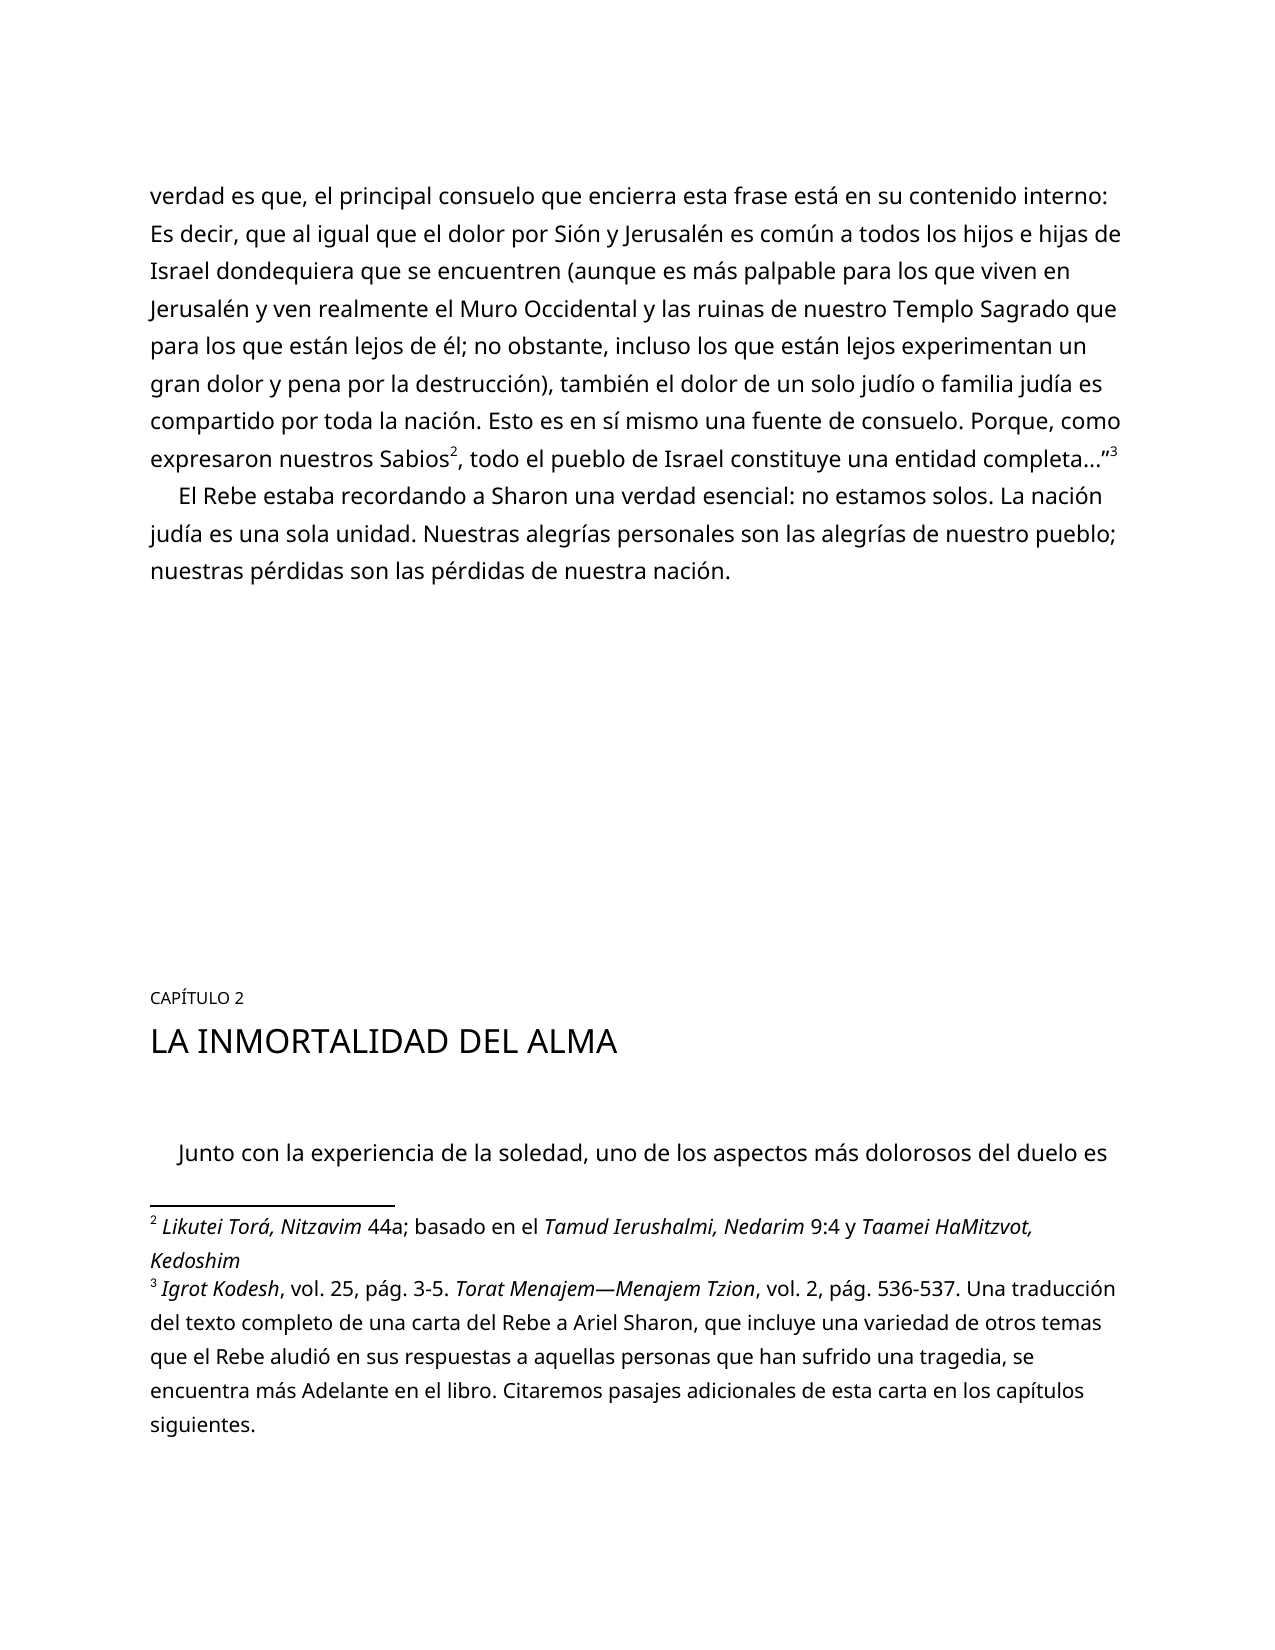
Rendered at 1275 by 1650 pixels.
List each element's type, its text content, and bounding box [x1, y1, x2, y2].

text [178, 1137, 1125, 1168]
text CAPÍTULO 2 LA INMORTALIDAD DEL ALMA [150, 986, 1125, 1063]
text El Rebe estaba recordando a Sharon una verdad esencial: no estamos solos. La nación judía es una sola unidad. Nuestras alegrías personales son las alegrías de nuestro pueblo; nuestras pérdidas son las pérdidas de nuestra nación. [150, 480, 1125, 586]
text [150, 180, 1125, 474]
